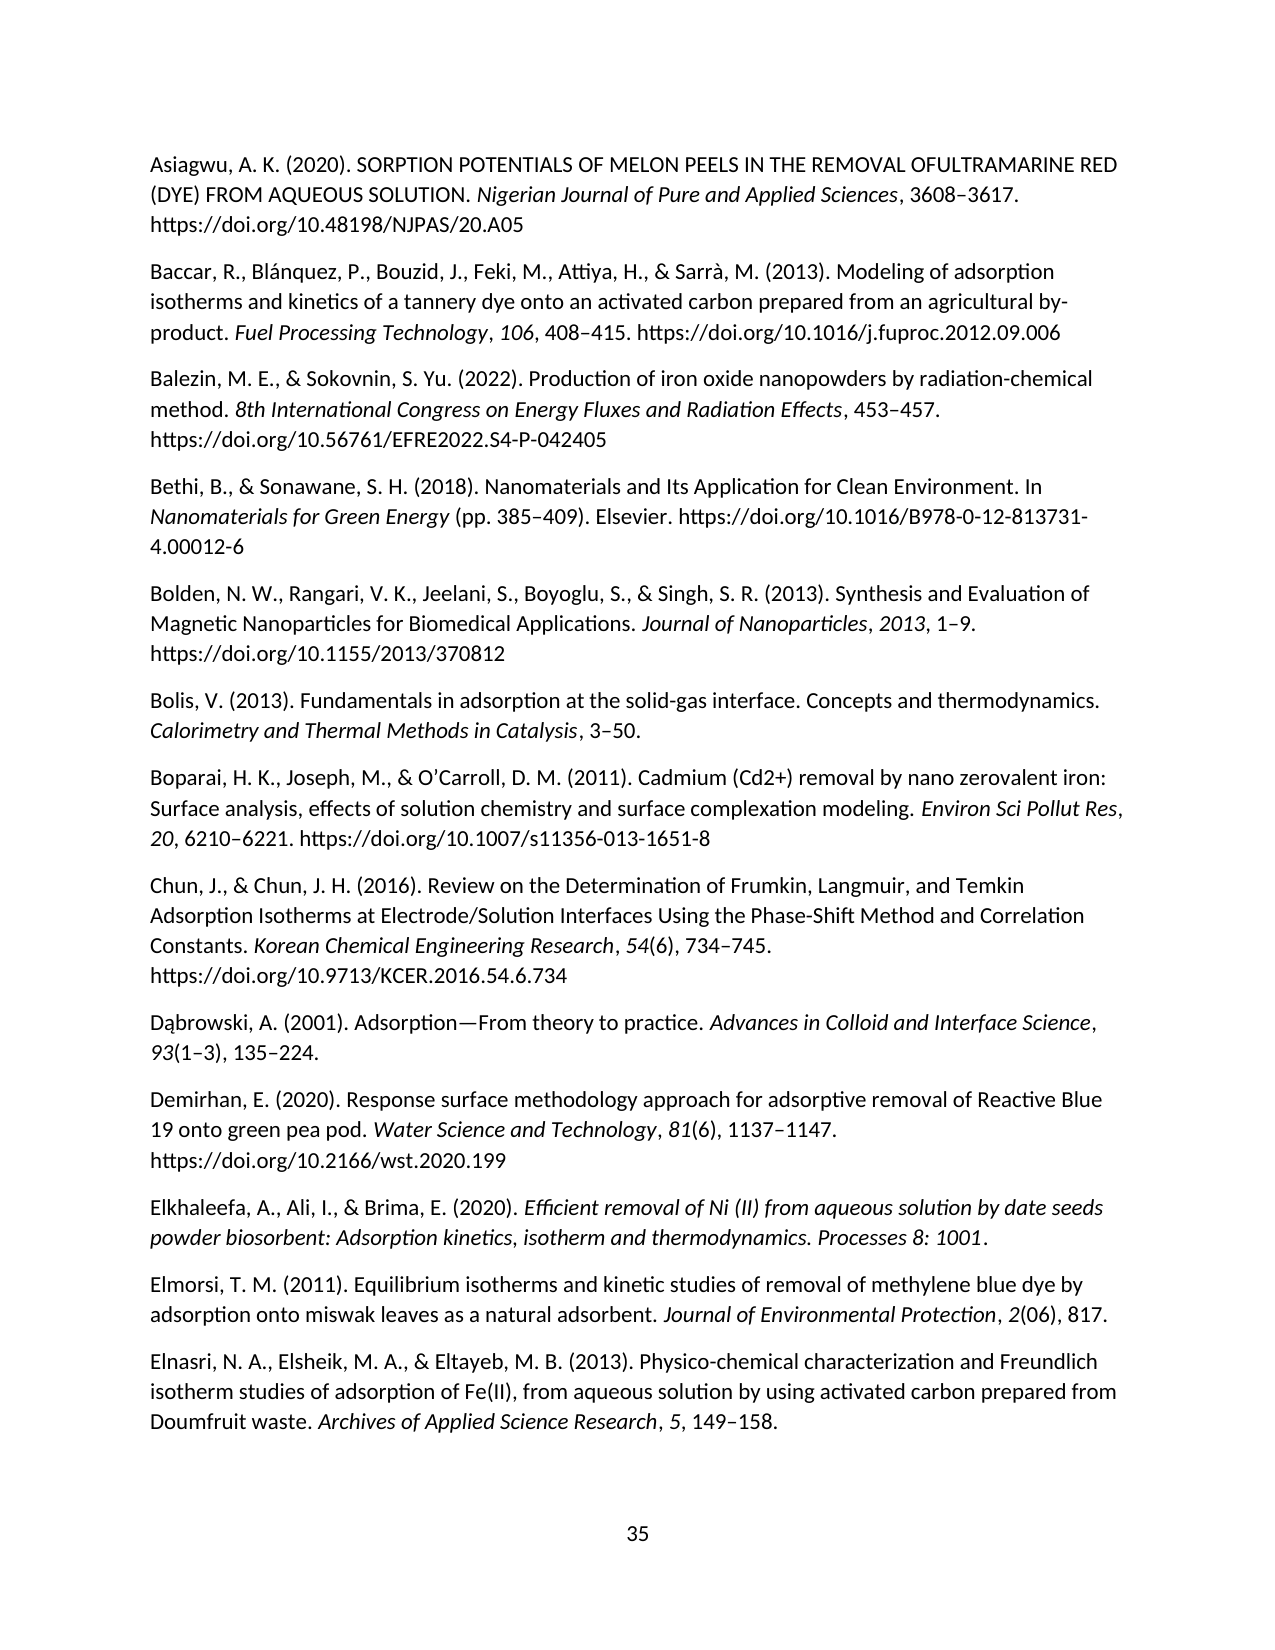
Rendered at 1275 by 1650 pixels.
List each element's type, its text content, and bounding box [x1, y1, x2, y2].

text Elkhaleefa, A., Ali, I., & Brima, E. (2020). Efficient removal of Ni (II) from aqueous solution by date seeds powder biosorbent: Adsorption kinetics, isotherm and thermodynamics. Processes 8: 1001. [150, 1193, 1125, 1251]
text Chun, J., & Chun, J. H. (2016). Review on the Determination of Frumkin, Langmuir, and Temkin Adsorption Isotherms at Electrode/Solution Interfaces Using the Phase-Shift Method and Correlation Constants. Korean Chemical Engineering Research, 54(6), 734–745. https://doi.org/10.9713/KCER.2016.54.6.734 [150, 871, 1125, 989]
text Bethi, B., & Sonawane, S. H. (2018). Nanomaterials and Its Application for Clean Environment. In Nanomaterials for Green Energy (pp. 385–409). Elsevier. https://doi.org/10.1016/B978-0-12-813731-4.00012-6 [150, 472, 1125, 560]
text Boparai, H. K., Joseph, M., & O’Carroll, D. M. (2011). Cadmium (Cd2+) removal by nano zerovalent iron: Surface analysis, effects of solution chemistry and surface complexation modeling. Environ Sci Pollut Res, 20, 6210–6221. https://doi.org/10.1007/s11356-013-1651-8 [150, 763, 1125, 852]
text Elnasri, N. A., Elsheik, M. A., & Eltayeb, M. B. (2013). Physico-chemical characterization and Freundlich isotherm studies of adsorption of Fe(II), from aqueous solution by using activated carbon prepared from Doumfruit waste. Archives of Applied Science Research, 5, 149–158. [150, 1347, 1125, 1435]
text Bolis, V. (2013). Fundamentals in adsorption at the solid-gas interface. Concepts and thermodynamics. Calorimetry and Thermal Methods in Catalysis, 3–50. [150, 686, 1125, 745]
text Asiagwu, A. K. (2020). SORPTION POTENTIALS OF MELON PEELS IN THE REMOVAL OFULTRAMARINE RED (DYE) FROM AQUEOUS SOLUTION. Nigerian Journal of Pure and Applied Sciences, 3608–3617. https://doi.org/10.48198/NJPAS/20.A05 [150, 150, 1125, 238]
text Demirhan, E. (2020). Response surface methodology approach for adsorptive removal of Reactive Blue 19 onto green pea pod. Water Science and Technology, 81(6), 1137–1147. https://doi.org/10.2166/wst.2020.199 [150, 1085, 1125, 1174]
text Baccar, R., Blánquez, P., Bouzid, J., Feki, M., Attiya, H., & Sarrà, M. (2013). Modeling of adsorption isotherms and kinetics of a tannery dye onto an activated carbon prepared from an agricultural by-product. Fuel Processing Technology, 106, 408–415. https://doi.org/10.1016/j.fuproc.2012.09.006 [150, 257, 1125, 346]
text Balezin, M. E., & Sokovnin, S. Yu. (2022). Production of iron oxide nanopowders by radiation-chemical method. 8th International Congress on Energy Fluxes and Radiation Effects, 453–457. https://doi.org/10.56761/EFRE2022.S4-P-042405 [150, 364, 1125, 453]
text Elmorsi, T. M. (2011). Equilibrium isotherms and kinetic studies of removal of methylene blue dye by adsorption onto miswak leaves as a natural adsorbent. Journal of Environmental Protection, 2(06), 817. [150, 1270, 1125, 1328]
text Dąbrowski, A. (2001). Adsorption—From theory to practice. Advances in Colloid and Interface Science, 93(1–3), 135–224. [150, 1008, 1125, 1067]
text Bolden, N. W., Rangari, V. K., Jeelani, S., Boyoglu, S., & Singh, S. R. (2013). Synthesis and Evaluation of Magnetic Nanoparticles for Biomedical Applications. Journal of Nanoparticles, 2013, 1–9. https://doi.org/10.1155/2013/370812 [150, 579, 1125, 668]
